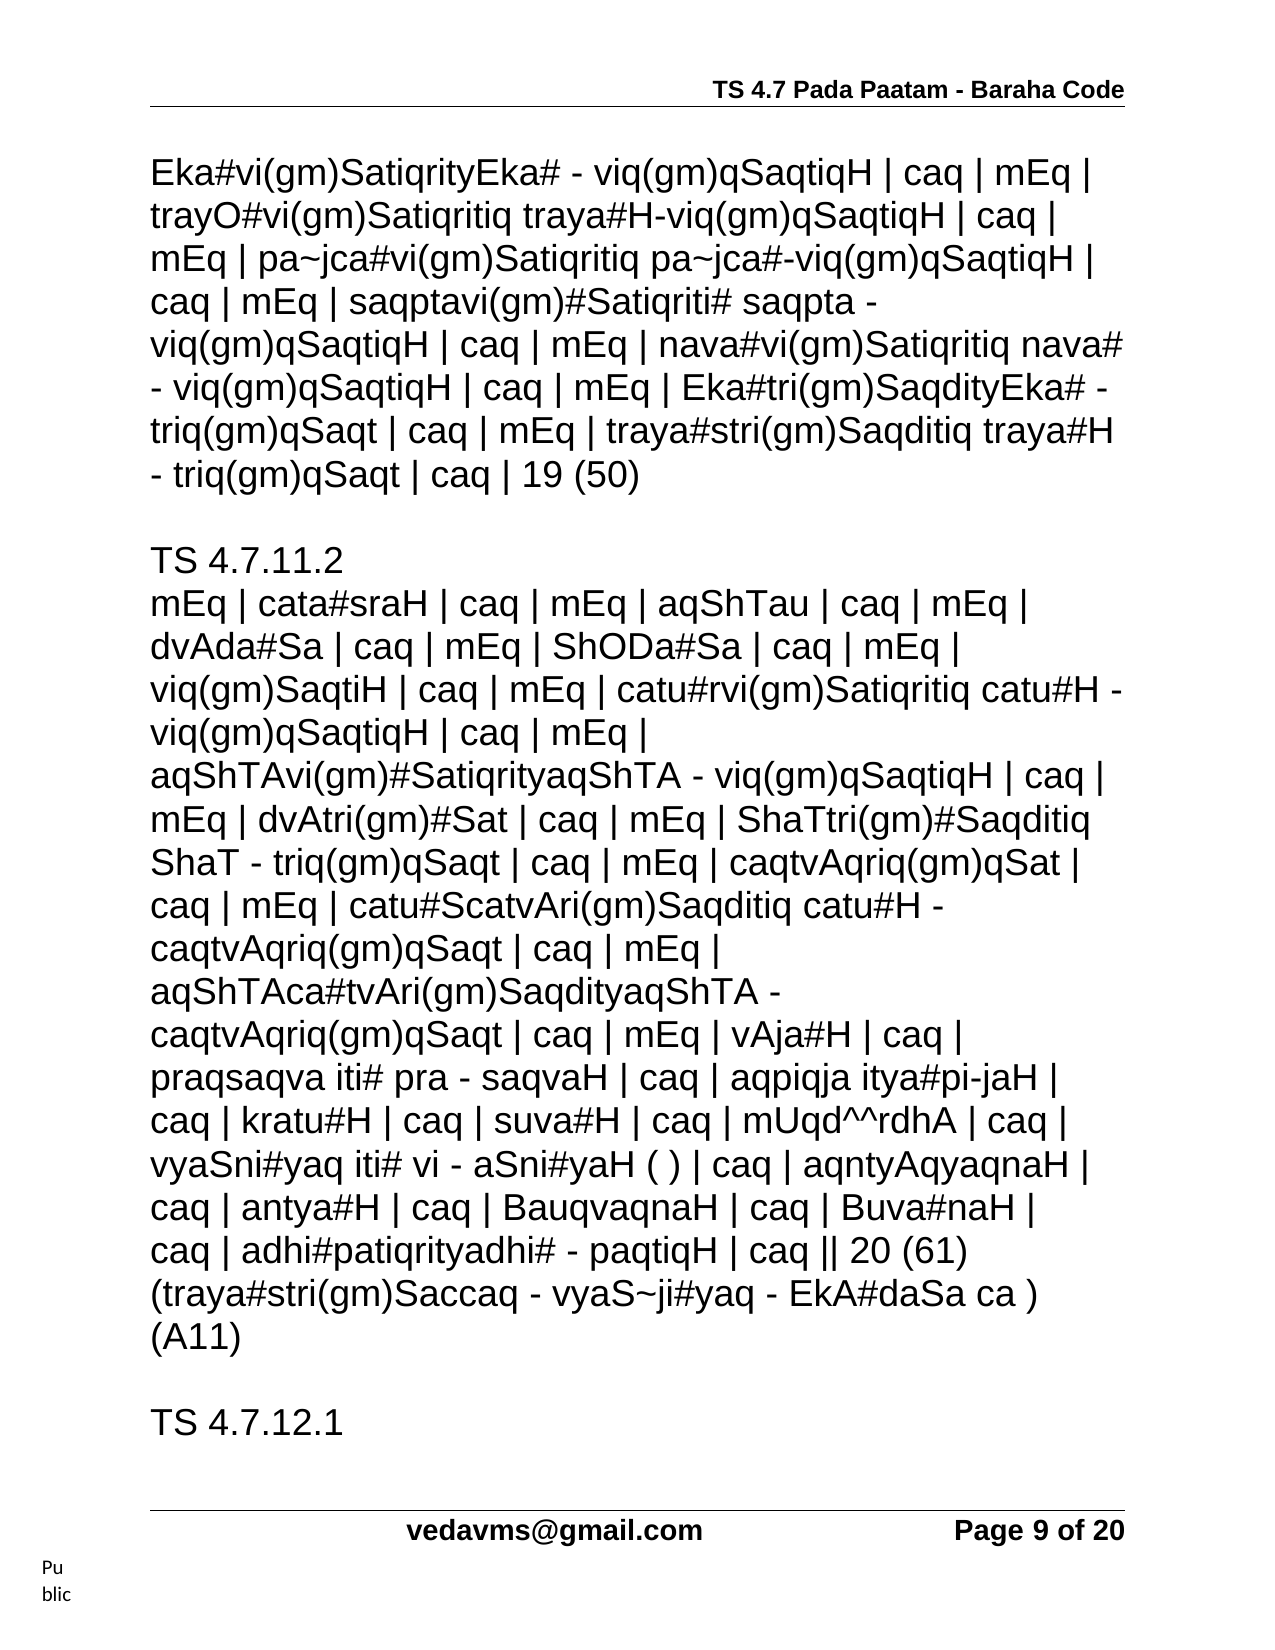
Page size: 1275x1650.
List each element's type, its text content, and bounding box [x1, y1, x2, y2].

text TS 4.7.11.2 [150, 538, 1125, 581]
text TS 4.7.12.1 [150, 1401, 1125, 1444]
text (traya#stri(gm)Saccaq - vyaS~ji#yaq - EkA#daSa ca ) (A11) [150, 1271, 1125, 1357]
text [150, 150, 1125, 495]
text mEq | cata#sraH | caq | mEq | aqShTau | caq | mEq | dvAda#Sa | caq | mEq | ShODa#Sa | caq | mEq | viq(gm)SaqtiH | caq | mEq | catu#rvi(gm)Satiqritiq catu#H - viq(gm)qSaqtiqH | caq | mEq | aqShTAvi(gm)#SatiqrityaqShTA - viq(gm)qSaqtiqH | caq | mEq | dvAtri(gm)#Sat | caq | mEq | ShaTtri(gm)#Saqditiq ShaT - triq(gm)qSaqt | caq | mEq | caqtvAqriq(gm)qSat | caq | mEq | catu#ScatvAri(gm)Saqditiq catu#H - caqtvAqriq(gm)qSaqt | caq | mEq | aqShTAca#tvAri(gm)SaqdityaqShTA - caqtvAqriq(gm)qSaqt | caq | mEq | vAja#H | caq | praqsaqva iti# pra - saqvaH | caq | aqpiqja itya#pi-jaH | caq | kratu#H | caq | suva#H | caq | mUqd^^rdhA | caq | vyaSni#yaq iti# vi - aSni#yaH ( ) | caq | aqntyAqyaqnaH | caq | antya#H | caq | BauqvaqnaH | caq | Buva#naH | caq | adhi#patiqrityadhi# - paqtiqH | caq || 20 (61) [150, 581, 1125, 1271]
